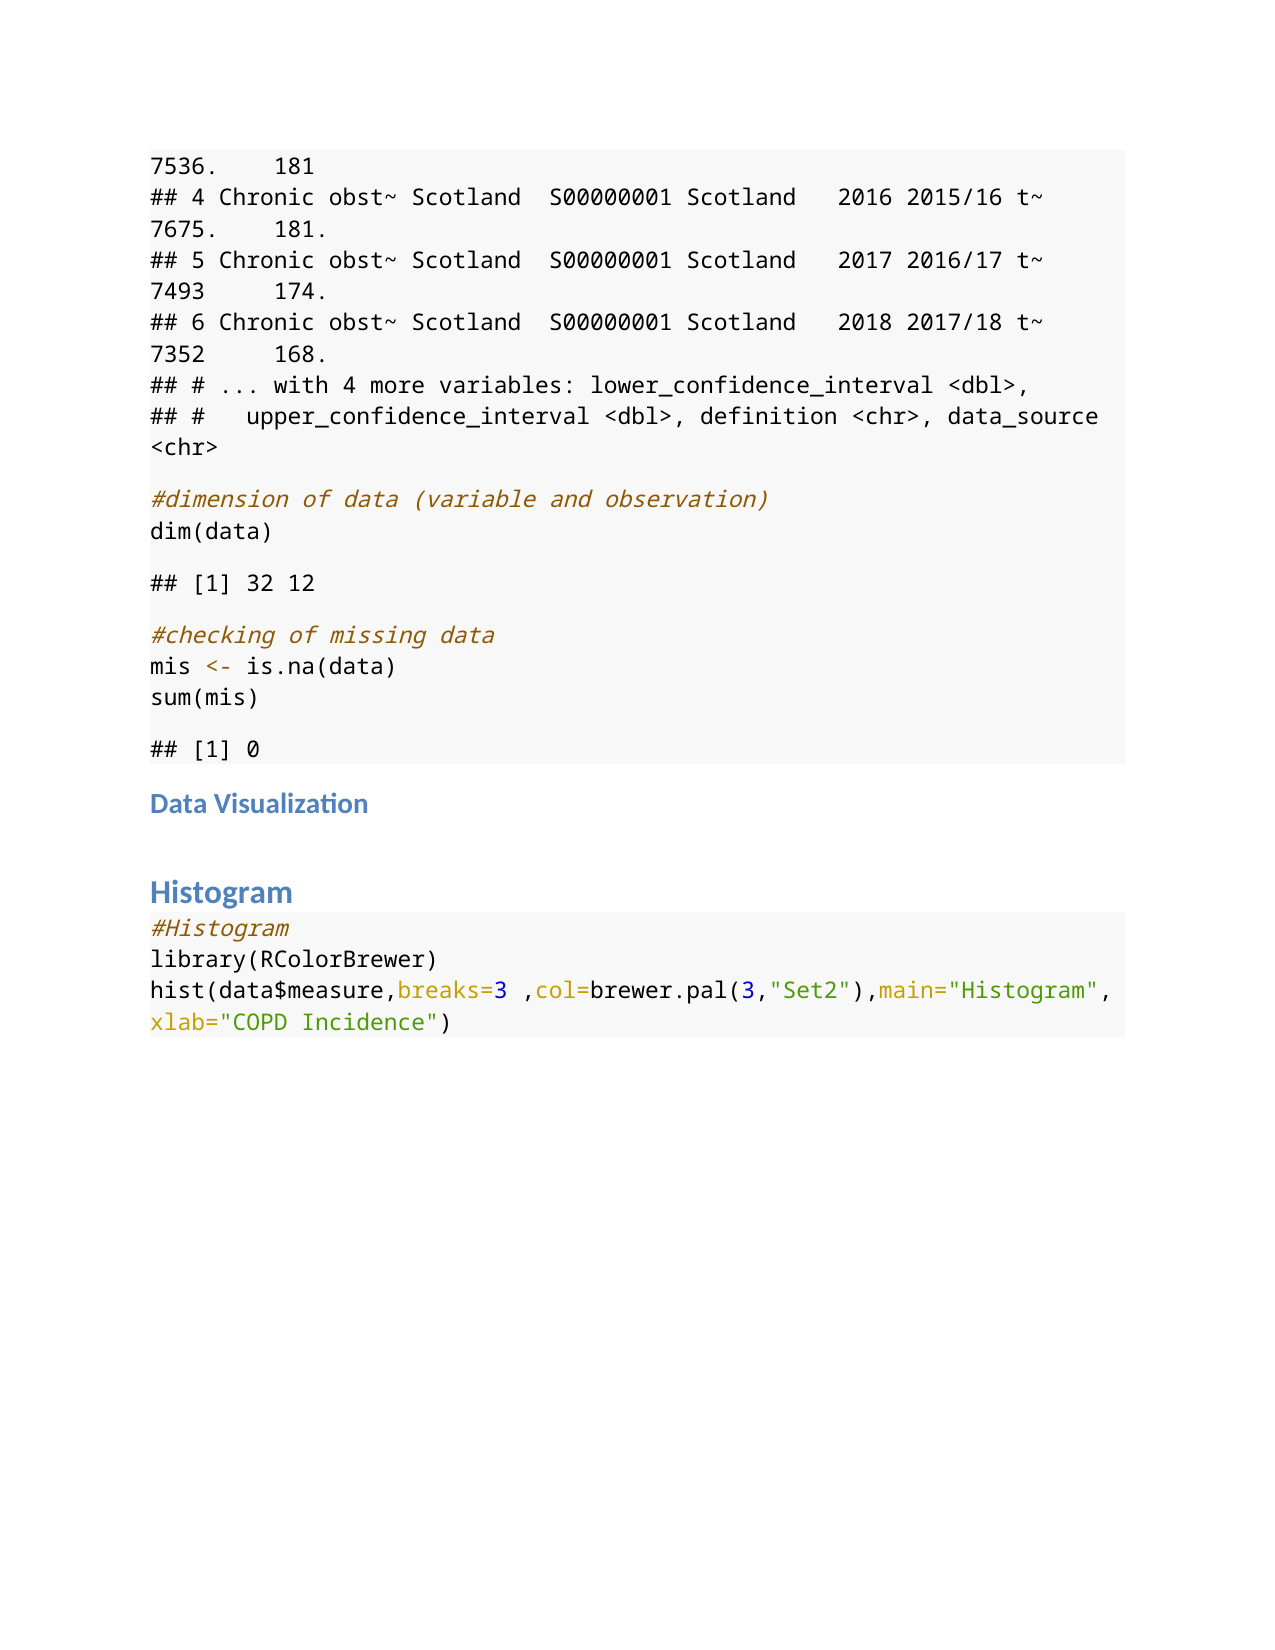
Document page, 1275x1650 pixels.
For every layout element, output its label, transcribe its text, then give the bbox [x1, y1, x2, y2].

text #dimension of data (variable and observation) dim(data) [150, 483, 1125, 546]
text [150, 150, 1125, 462]
subtitle Histogram [150, 871, 1125, 912]
text #checking of missing data mis <- is.na(data) sum(mis) [260, 619, 1125, 712]
text ## [1] 0 [150, 733, 1125, 764]
text #Histogram library(RColorBrewer) hist(data$measure,breaks=3 ,col=brewer.pal(3,"Set2"),main="Histogram", xlab="COPD Incidence") [287, 912, 1125, 1037]
subtitle Data Visualization [150, 785, 1125, 821]
text ## [1] 32 12 [150, 567, 1125, 598]
